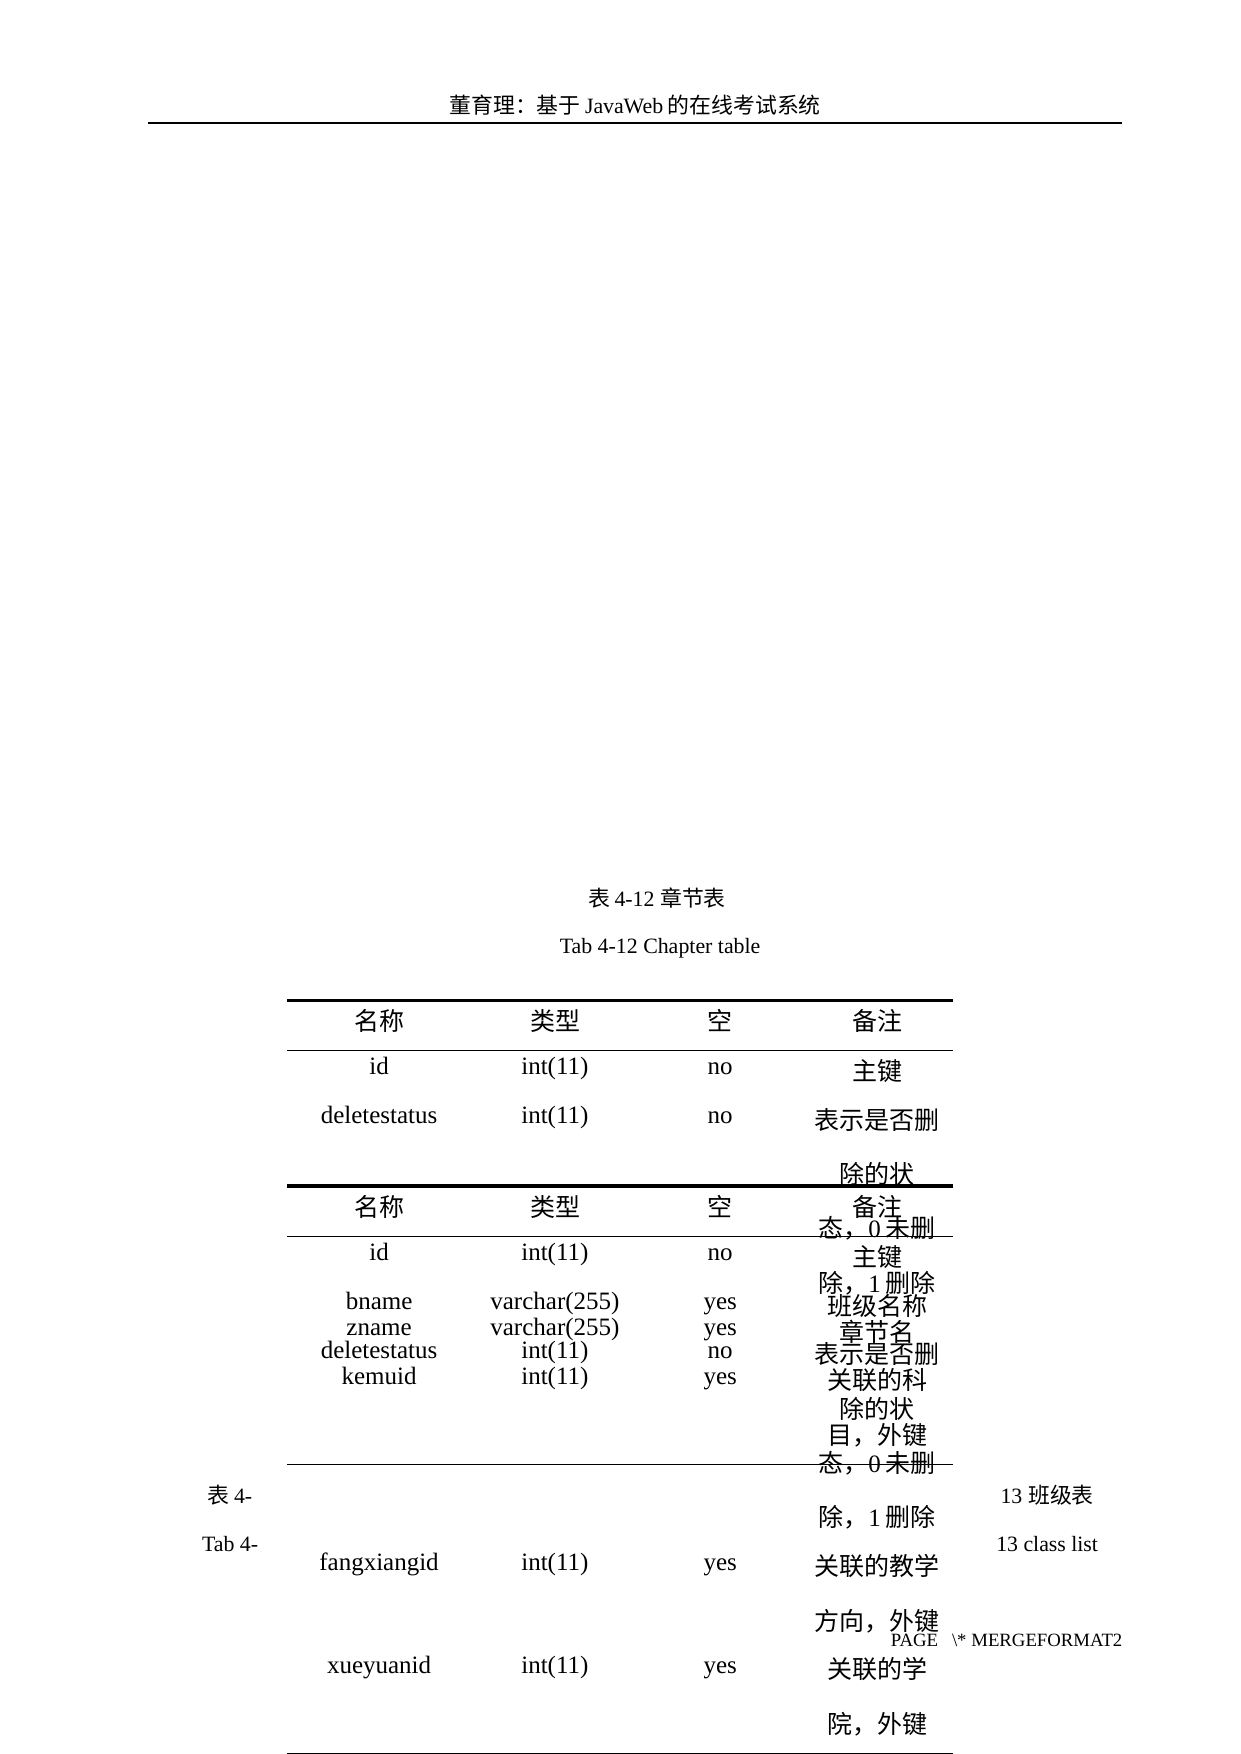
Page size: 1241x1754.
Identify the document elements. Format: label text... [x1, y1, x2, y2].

table_header 备注 [801, 1188, 953, 1236]
table_cell varchar(255) [470, 1286, 639, 1335]
table_header 名称 [287, 1002, 470, 1050]
table_cell 表示是否删除的状态，0未删除，1删除 [801, 1335, 953, 1547]
table_cell no [639, 1237, 801, 1286]
table_cell 关联的教学方向，外键 [801, 1547, 953, 1650]
table_header 名称 [287, 1188, 470, 1236]
text Tab 4-13 class list [953, 1527, 1122, 1560]
table_cell 关联的学院，外键 [801, 1650, 953, 1753]
table_cell yes [639, 1650, 801, 1753]
table_cell fangxiangid [287, 1547, 470, 1650]
table_cell no [639, 1100, 801, 1184]
table_cell yes [639, 1547, 801, 1650]
table_cell 表示是否删除的状态，0未删除，1删除 [801, 1100, 953, 1184]
table_cell int(11) [470, 1547, 639, 1650]
table_header 备注 [801, 1002, 953, 1050]
text Tab 4-12 Chapter table [148, 929, 1122, 962]
table_cell no [639, 1051, 801, 1100]
table_cell deletestatus [287, 1335, 470, 1547]
table_header 类型 [470, 1002, 639, 1050]
table_cell 班级名称 [801, 1286, 953, 1335]
table_cell int(11) [470, 1051, 639, 1100]
text 表4-13 班级表 [953, 1478, 1122, 1511]
table_header 空 [639, 1002, 801, 1050]
table_cell deletestatus [287, 1100, 470, 1184]
table_cell id [287, 1237, 470, 1286]
text Tab 4-13 class list [191, 1527, 287, 1560]
table_header 类型 [470, 1188, 639, 1236]
table_cell no [639, 1335, 801, 1547]
table_cell id [287, 1051, 470, 1100]
table_cell int(11) [470, 1100, 639, 1184]
text 表4-13 班级表 [191, 1478, 287, 1511]
table_cell int(11) [470, 1237, 639, 1286]
table_header 空 [639, 1188, 801, 1236]
table_cell 主键 [801, 1237, 953, 1286]
table_cell xueyuanid [287, 1650, 470, 1753]
table_cell yes [639, 1286, 801, 1335]
table_cell int(11) [470, 1650, 639, 1753]
table_cell bname [287, 1286, 470, 1335]
text 表4-12 章节表 [191, 880, 1122, 913]
table_cell 主键 [801, 1051, 953, 1100]
table_cell int(11) [470, 1335, 639, 1547]
